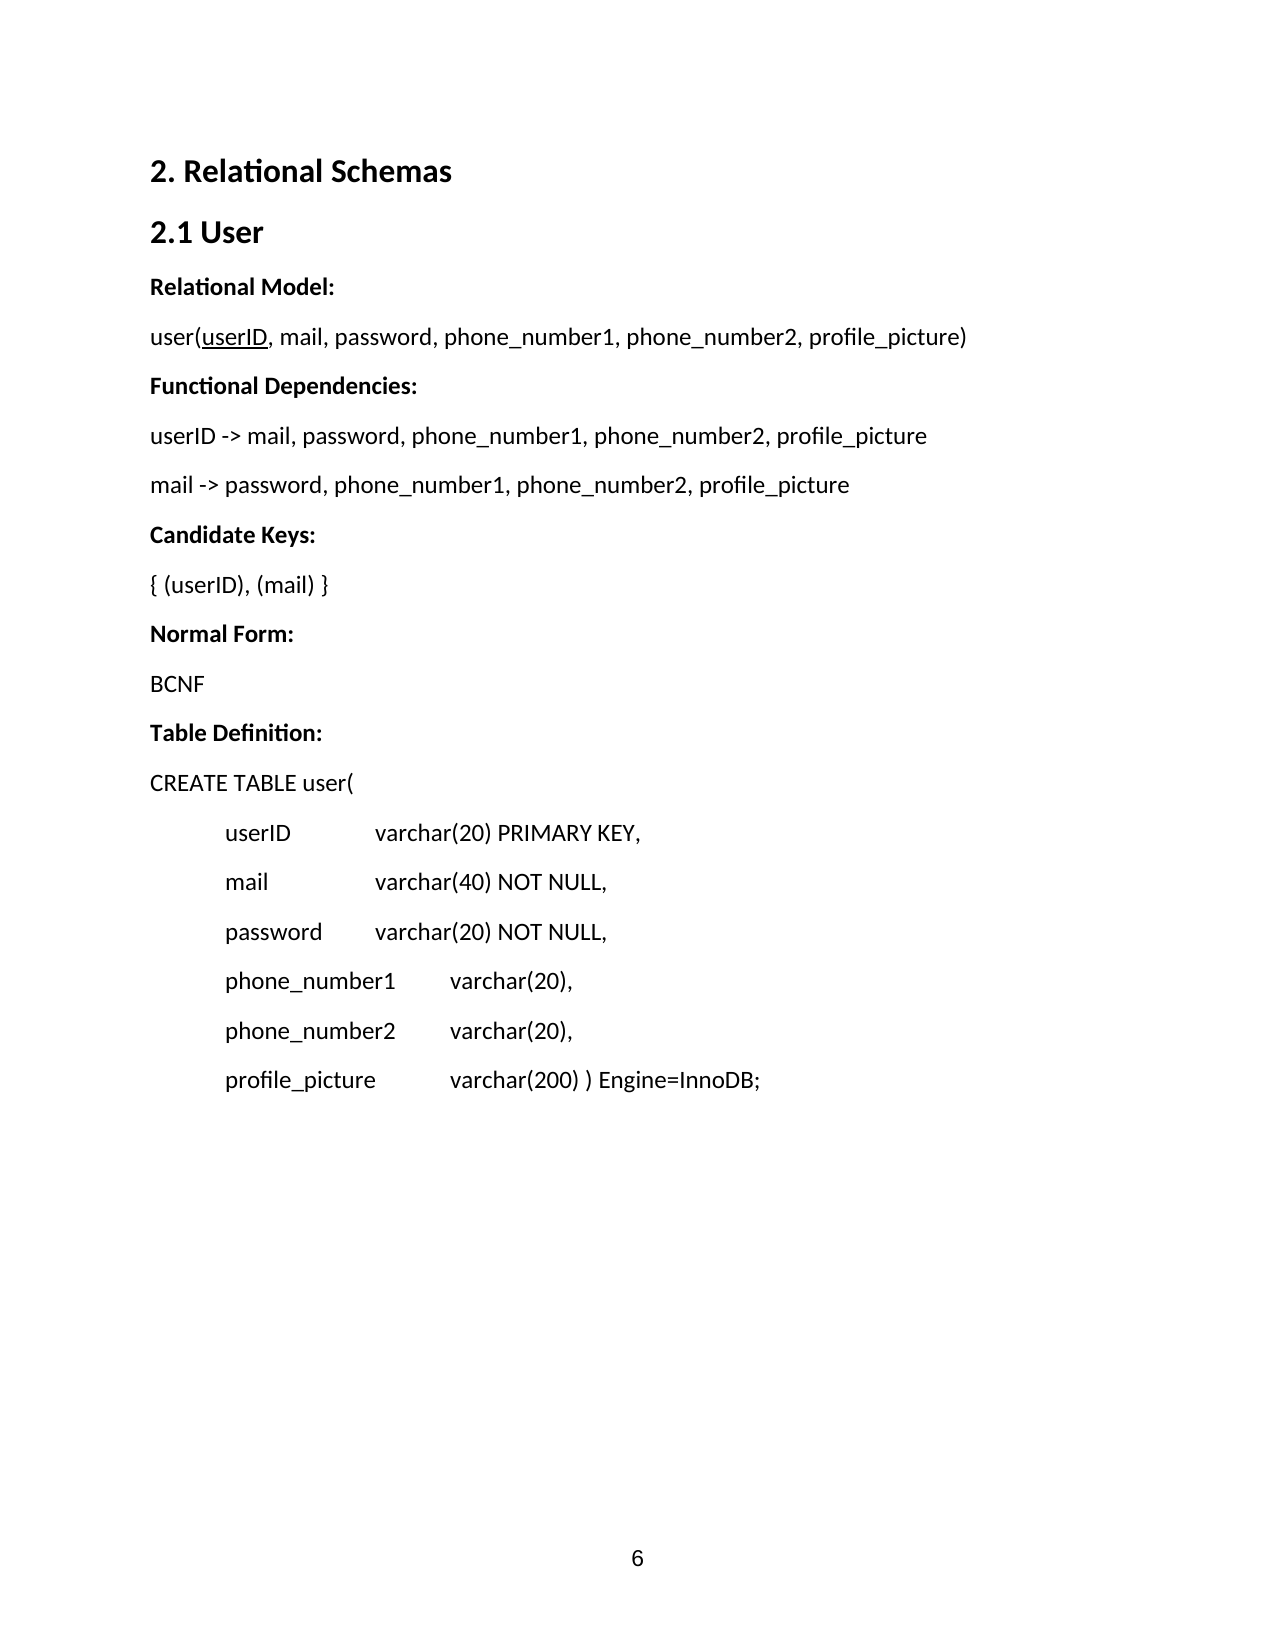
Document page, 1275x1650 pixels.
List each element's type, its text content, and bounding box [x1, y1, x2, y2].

text profile_picture varchar(200) ) Engine=InnoDB; [150, 1064, 1125, 1095]
text Table Definition: [150, 717, 1125, 748]
text Candidate Keys: [150, 519, 1125, 550]
text BCNF [150, 668, 1125, 698]
text 2.1 User [150, 211, 1125, 251]
text mail varchar(40) NOT NULL, [150, 866, 1125, 897]
text password varchar(20) NOT NULL, [150, 916, 1125, 946]
text 2. Relational Schemas [150, 150, 1125, 191]
text Normal Form: [150, 618, 1125, 649]
text user(userID, mail, password, phone_number1, phone_number2, profile_picture) [150, 321, 1125, 351]
text phone_number2 varchar(20), [150, 1015, 1125, 1046]
text Functional Dependencies: [150, 370, 1125, 401]
text CREATE TABLE user( [150, 767, 1125, 798]
text userID varchar(20) PRIMARY KEY, [150, 817, 1125, 847]
text { (userID), (mail) } [150, 569, 1125, 599]
text userID -> mail, password, phone_number1, phone_number2, profile_picture [150, 420, 1125, 451]
text phone_number1 varchar(20), [150, 965, 1125, 996]
text Relational Model: [150, 271, 1125, 302]
text mail -> password, phone_number1, phone_number2, profile_picture [150, 469, 1125, 500]
